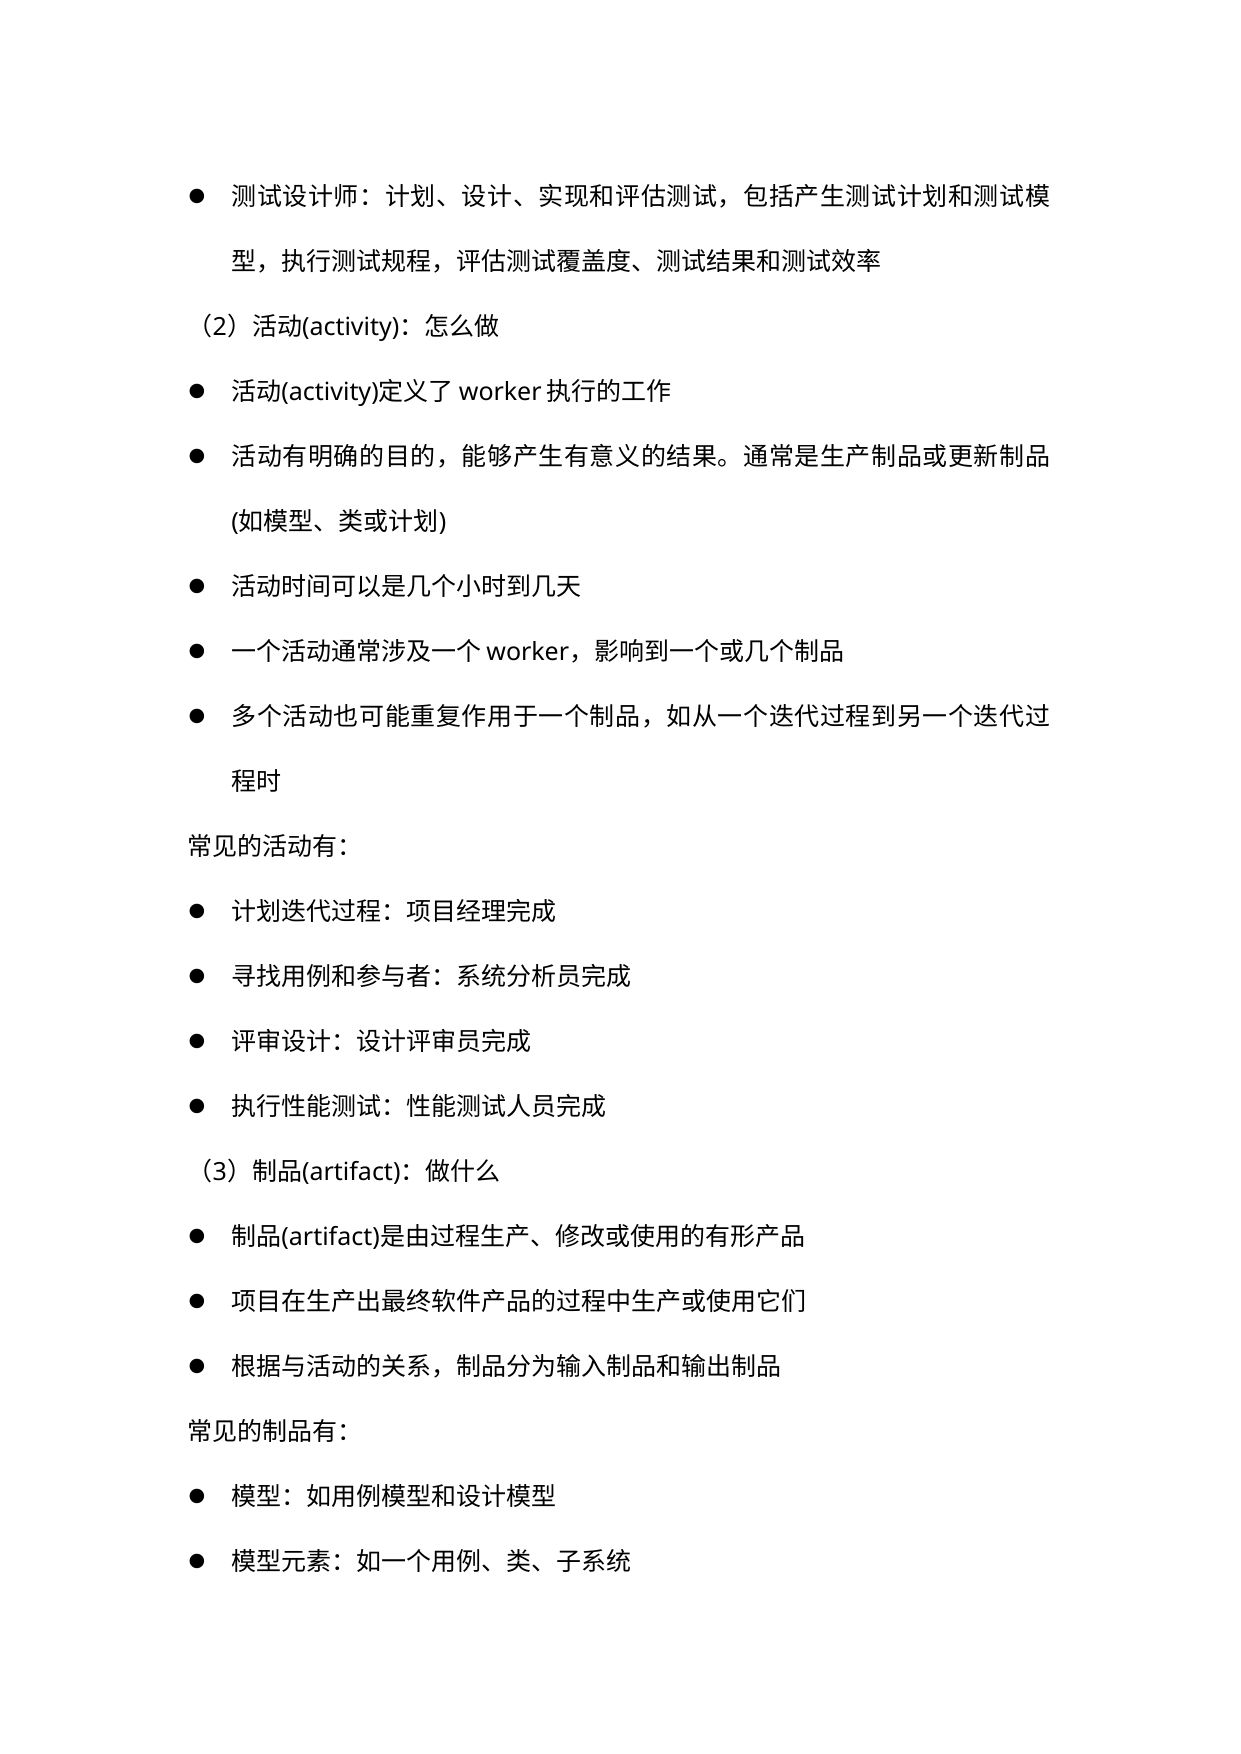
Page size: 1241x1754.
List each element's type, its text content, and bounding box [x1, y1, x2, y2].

text （3）制品(artifact)：做什么 [187, 1137, 1053, 1202]
list 寻找用例和参与者：系统分析员完成 [187, 942, 1053, 1007]
list 模型：如用例模型和设计模型 [187, 1462, 1053, 1527]
text （2）活动(activity)：怎么做 [187, 292, 1053, 357]
list 多个活动也可能重复作用于一个制品，如从一个迭代过程到另一个迭代过程时 [187, 682, 1053, 812]
list 执行性能测试：性能测试人员完成 [187, 1072, 1053, 1137]
list 项目在生产出最终软件产品的过程中生产或使用它们 [187, 1267, 1053, 1332]
list 根据与活动的关系，制品分为输入制品和输出制品 [187, 1332, 1053, 1397]
text 常见的制品有： [187, 1397, 1053, 1462]
list 活动时间可以是几个小时到几天 [187, 552, 1053, 617]
list 计划迭代过程：项目经理完成 [187, 877, 1053, 942]
list 活动(activity)定义了worker执行的工作 [187, 357, 1053, 422]
text 常见的活动有： [187, 812, 1053, 877]
list 活动有明确的目的，能够产生有意义的结果。通常是生产制品或更新制品(如模型、类或计划) [187, 422, 1053, 552]
list 模型元素：如一个用例、类、子系统 [187, 1527, 1053, 1592]
list 测试设计师：计划、设计、实现和评估测试，包括产生测试计划和测试模型，执行测试规程，评估测试覆盖度、测试结果和测试效率 [187, 162, 1053, 292]
list 评审设计：设计评审员完成 [187, 1007, 1053, 1072]
list 一个活动通常涉及一个worker，影响到一个或几个制品 [187, 617, 1053, 682]
list 制品(artifact)是由过程生产、修改或使用的有形产品 [187, 1202, 1053, 1267]
